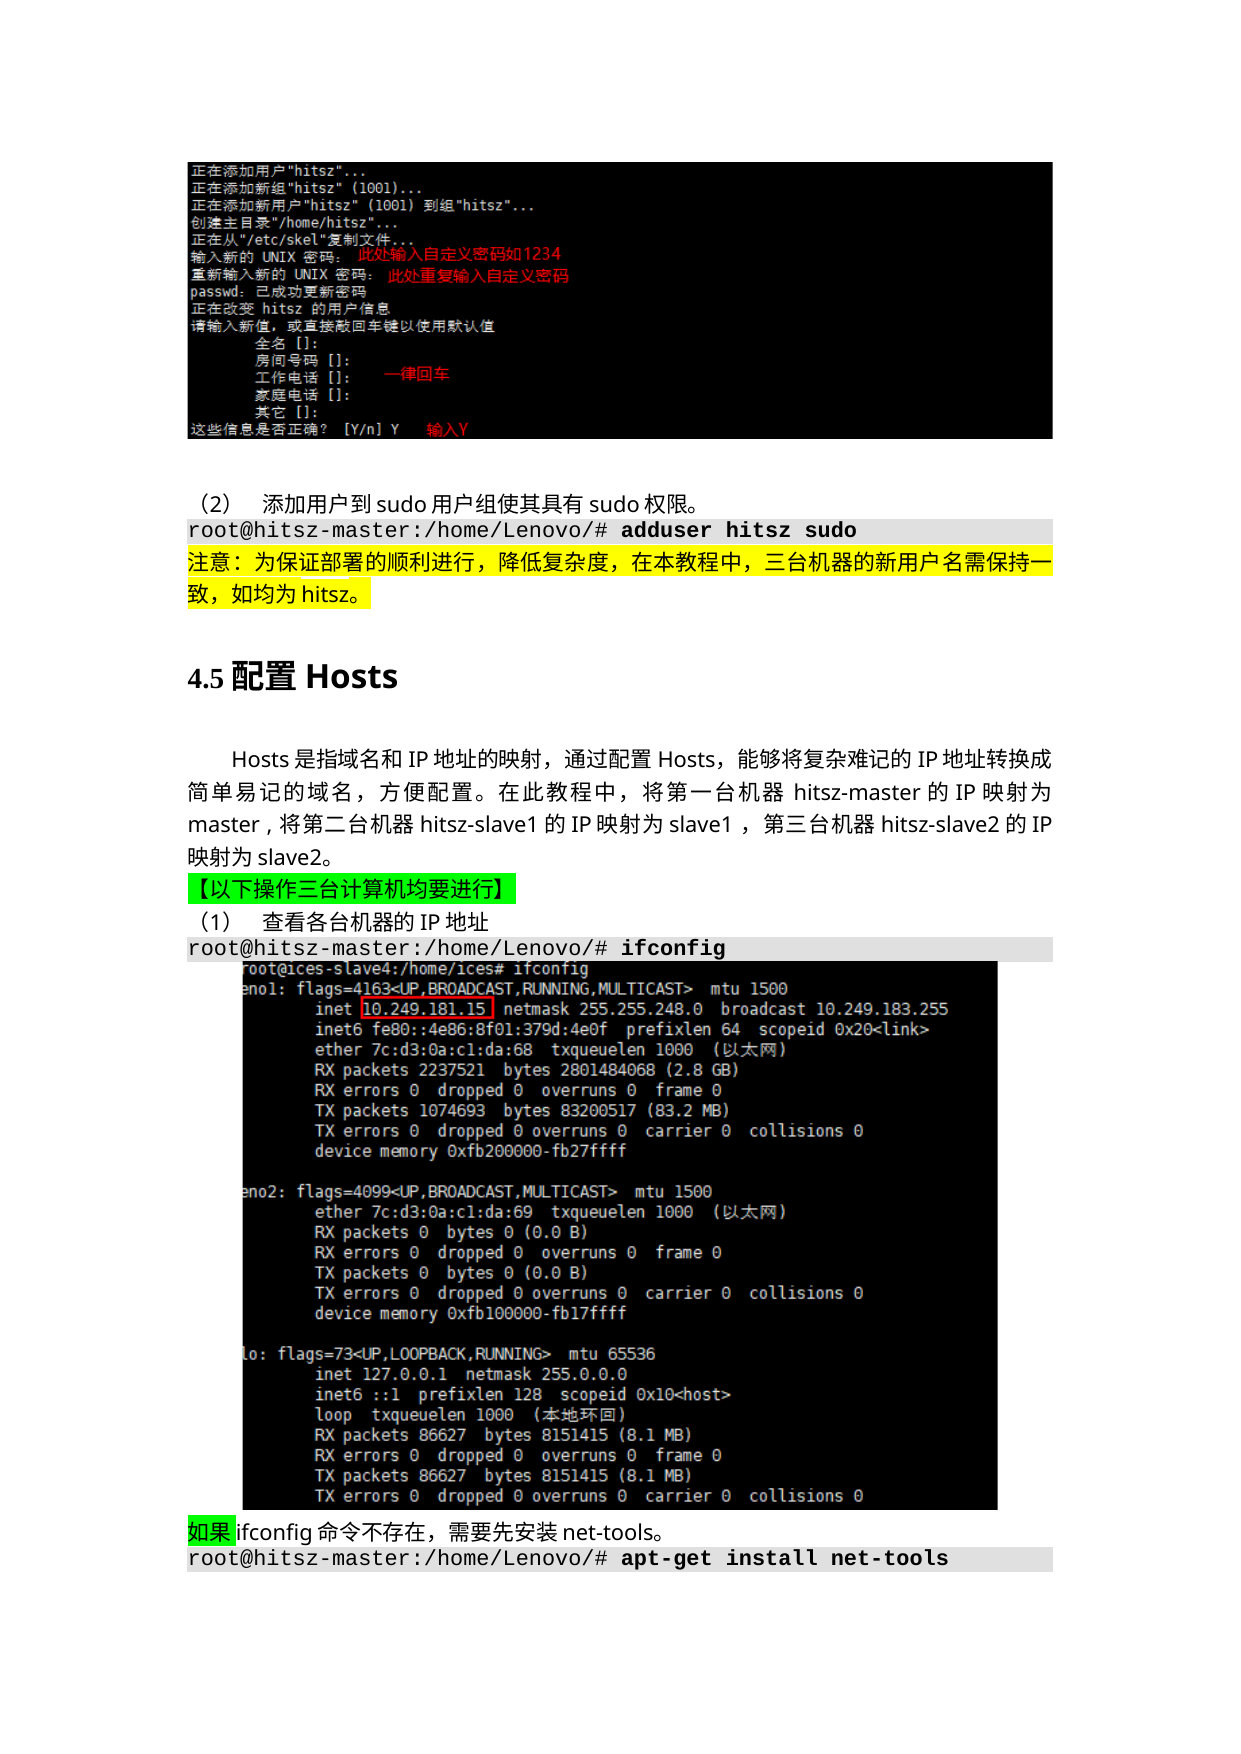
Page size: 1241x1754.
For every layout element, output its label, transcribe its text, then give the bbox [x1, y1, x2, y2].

list 添加用户到sudo用户组使其具有sudo权限。 [187, 487, 1053, 519]
text 如果ifconfig命令不存在，需要先安装net-tools。 [187, 1514, 1053, 1547]
text Hosts是指域名和IP地址的映射，通过配置Hosts，能够将复杂难记的IP地址转换成简单易记的域名，方便配置。在此教程中，将第一台机器hitsz-master的IP映射为master , 将第二台机器hitsz-slave1的IP映射为slave1 ，第三台机器hitsz-slave2的IP映射为slave2。 [187, 742, 1053, 872]
text 【以下操作三台计算机均要进行】 [187, 872, 1053, 904]
text 注意：为保证部署的顺利进行，降低复杂度，在本教程中，三台机器的新用户名需保持一致，如均为hitsz。 [187, 544, 1053, 609]
text root@hitsz-master:/home/Lenovo/# ifconfig [187, 937, 1053, 962]
subtitle 4.5 配置Hosts [187, 642, 1053, 707]
text root@hitsz-master:/home/Lenovo/# apt-get install net-tools [187, 1547, 1053, 1572]
picture [242, 961, 998, 1510]
text root@hitsz-master:/home/Lenovo/# adduser hitsz sudo [187, 519, 1053, 544]
picture [187, 162, 1053, 439]
list 查看各台机器的IP地址 [187, 904, 1053, 937]
